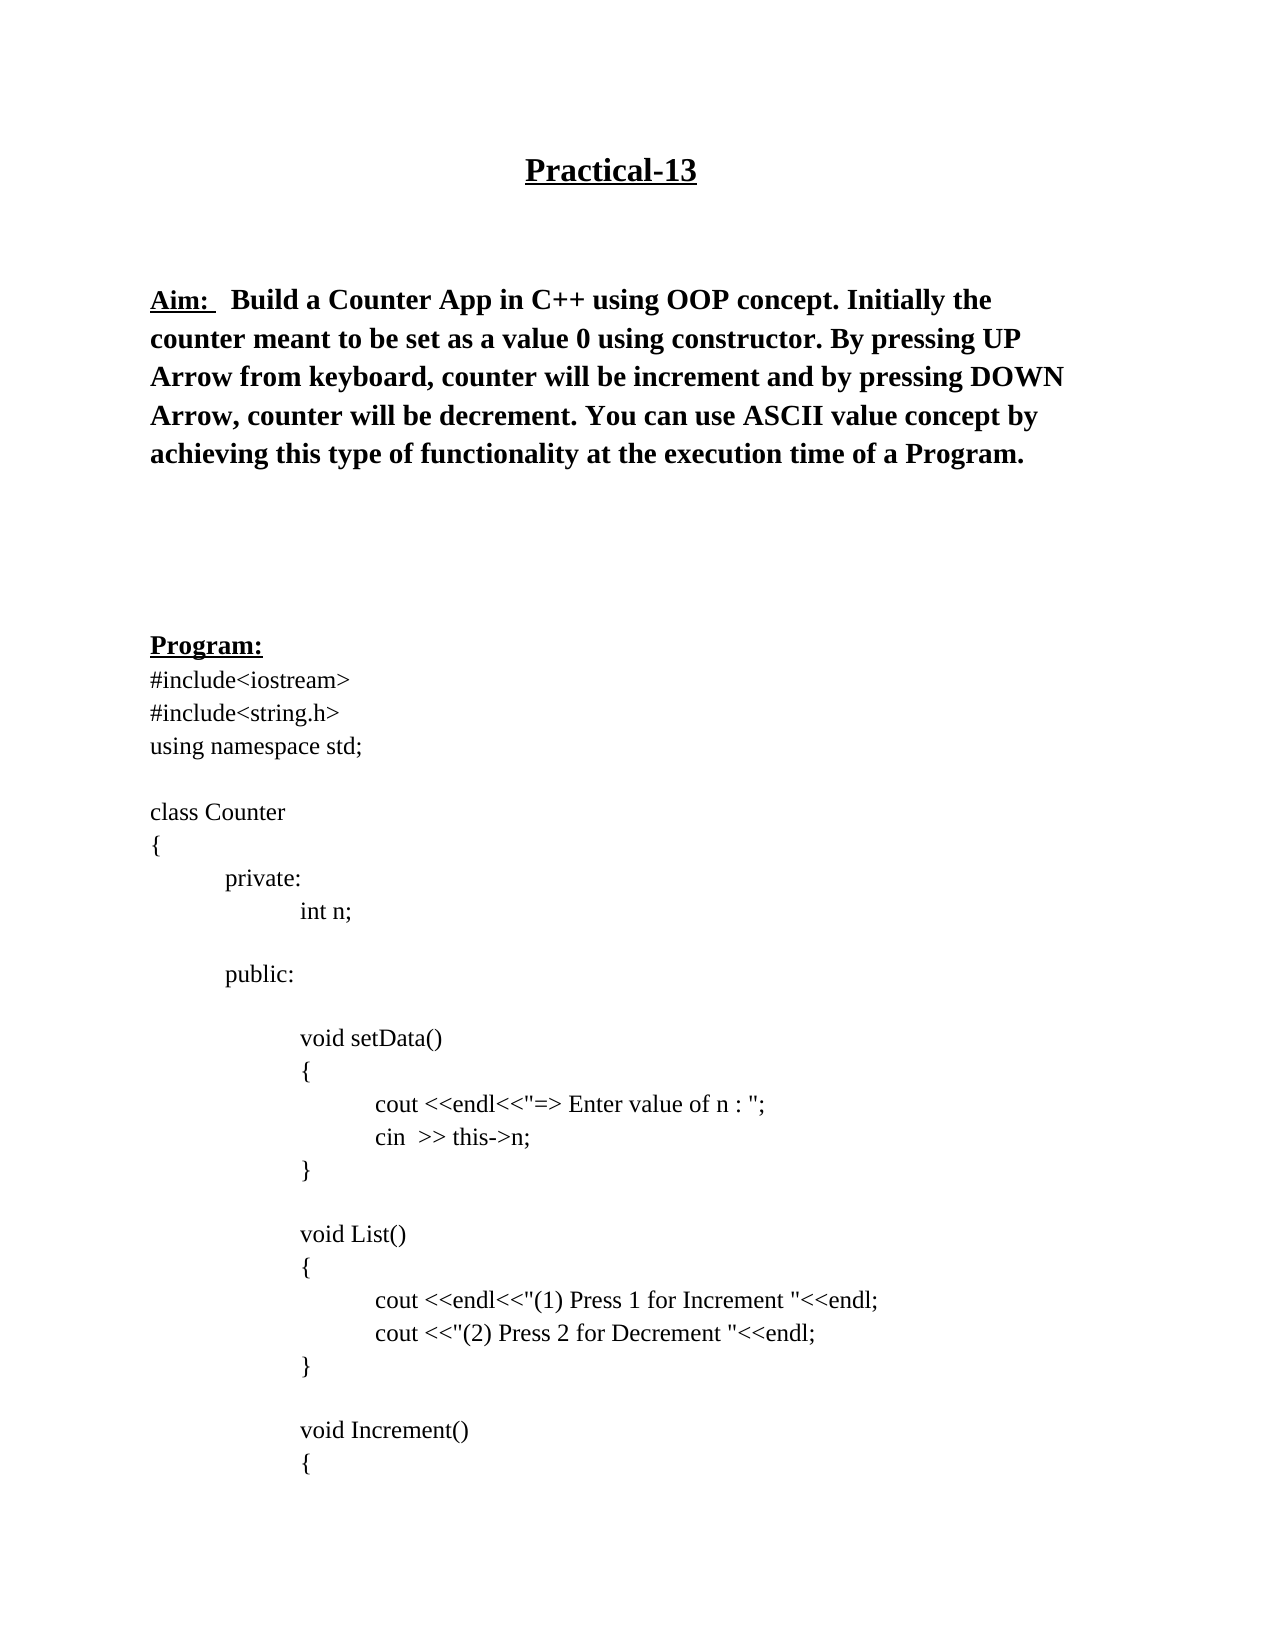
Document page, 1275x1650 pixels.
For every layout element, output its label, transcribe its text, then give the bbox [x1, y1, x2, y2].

text counter meant to be set as a value 0 using constructor. By pressing UP [150, 321, 1125, 354]
text { [150, 1252, 1125, 1281]
text cout <<endl<<"=> Enter value of n : "; [150, 1089, 1125, 1118]
text Aim: Build a Counter App in C++ using OOP concept. Initially the [150, 282, 1125, 316]
text { [150, 830, 1125, 859]
text { [150, 1056, 1125, 1085]
text using namespace std; [150, 731, 1125, 759]
text private: [150, 863, 1125, 892]
text } [150, 1155, 1125, 1184]
text cout <<"(2) Press 2 for Decrement "<<endl; [150, 1318, 1125, 1347]
text class Counter [150, 797, 1125, 826]
text void setData() [150, 1023, 1125, 1052]
text cin >> this->n; [150, 1122, 1125, 1151]
text public: [150, 959, 1125, 988]
text { [150, 1448, 1125, 1476]
text } [150, 1351, 1125, 1380]
text achieving this type of functionality at the execution time of a Program. [150, 436, 1125, 470]
text void Increment() [150, 1415, 1125, 1443]
text Program: [150, 629, 1125, 660]
text Practical-13 [450, 150, 1125, 188]
text cout <<endl<<"(1) Press 1 for Increment "<<endl; [150, 1285, 1125, 1314]
text #include<string.h> [150, 698, 1125, 727]
text #include<iostream> [150, 665, 1125, 693]
text int n; [150, 896, 1125, 925]
text void List() [150, 1219, 1125, 1248]
text Arrow from keyboard, counter will be increment and by pressing DOWN Arrow, counter will be decrement. You can use ASCII value concept by [150, 359, 1125, 431]
